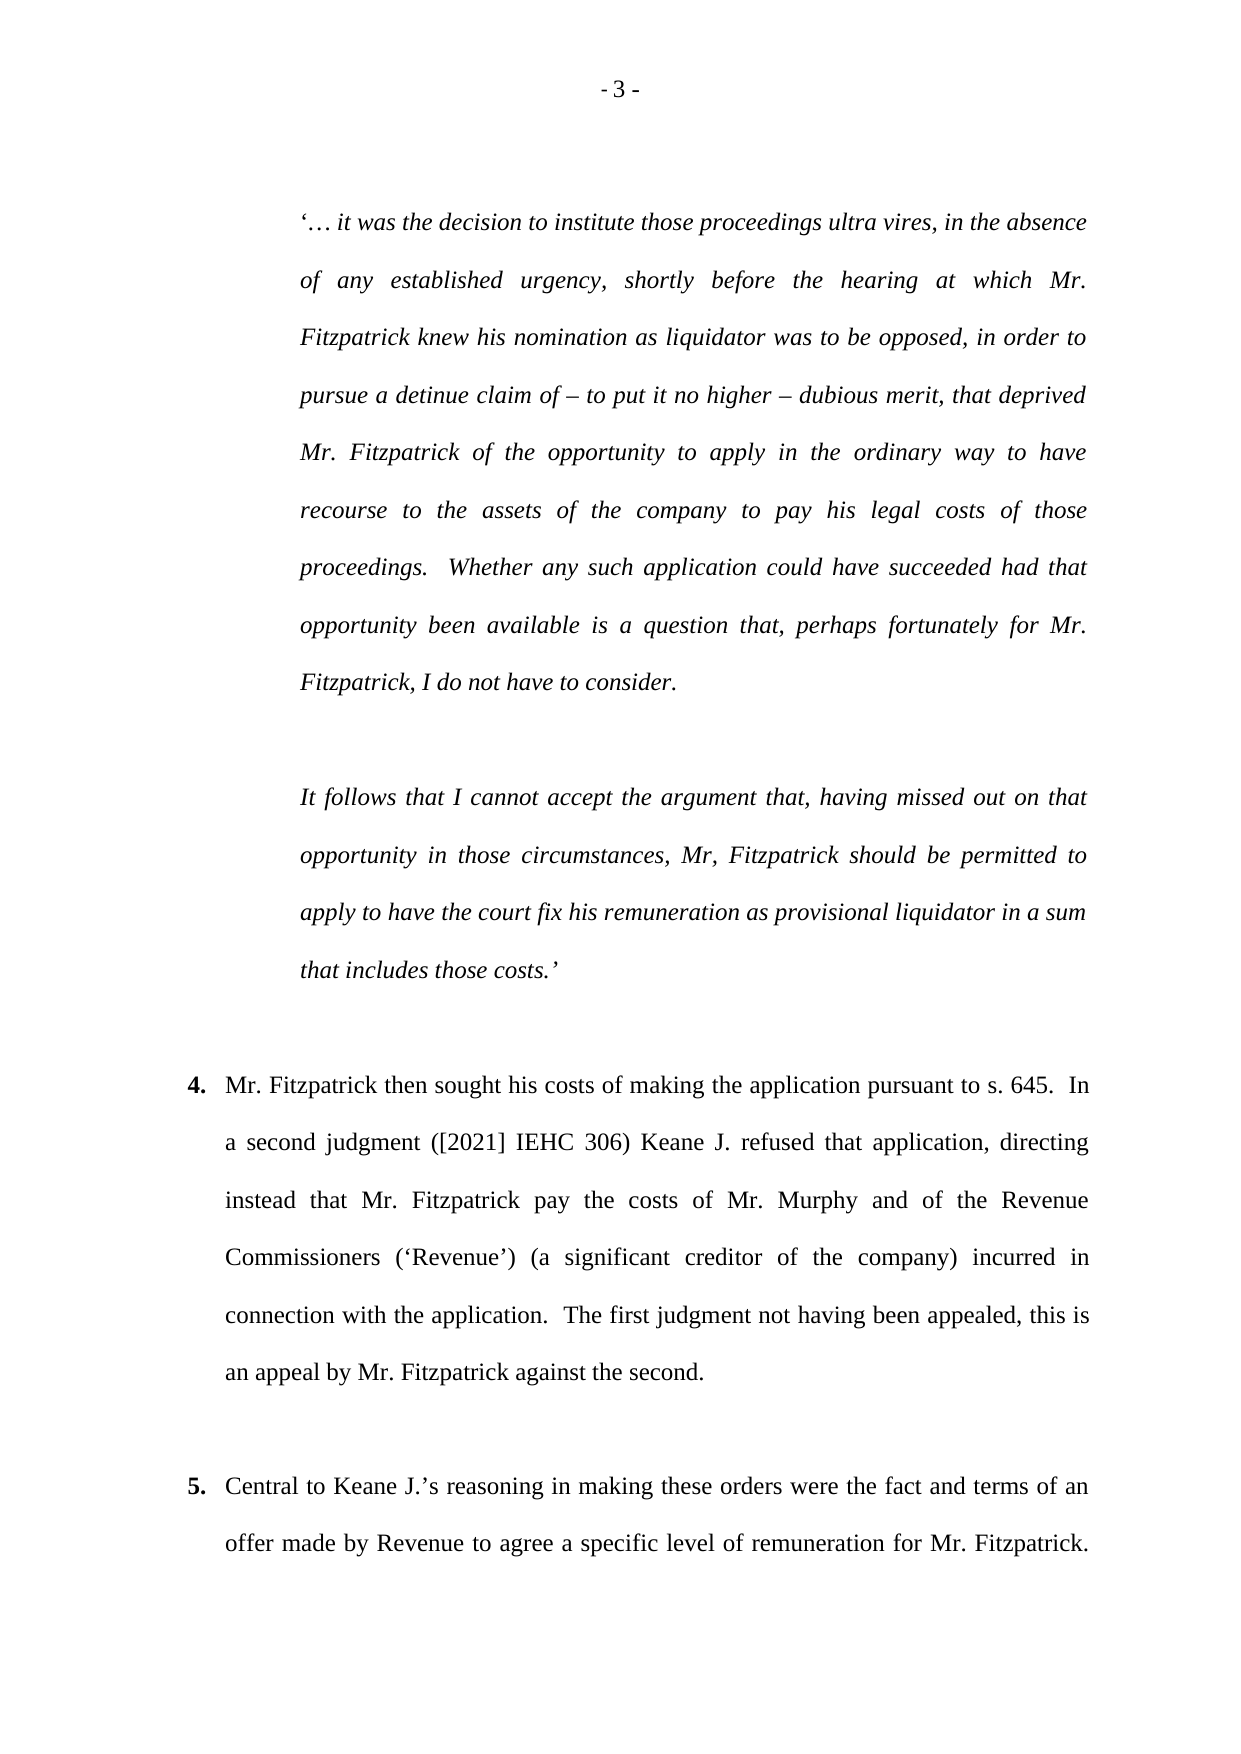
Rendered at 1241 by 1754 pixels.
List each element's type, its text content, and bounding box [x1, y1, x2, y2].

list It follows that I cannot accept the argument that, having missed out on that opportunity in those circumstances, Mr, Fitzpatrick should be permitted to apply to have the court fix his remuneration as provisional liquidator in a sum that includes those costs.’ [300, 782, 1090, 984]
list Mr. Fitzpatrick then sought his costs of making the application pursuant to s. 645. In a second judgment ([2021] IEHC 306) Keane J. refused that application, directing instead that Mr. Fitzpatrick pay the costs of Mr. Murphy and of the Revenue Commissioners (‘Revenue’) (a significant creditor of the company) incurred in connection with the application. The first judgment not having been appealed, this is an appeal by Mr. Fitzpatrick against the second. [187, 1070, 1090, 1386]
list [187, 1471, 1090, 1557]
list ‘… it was the decision to institute those proceedings ultra vires, in the absence of any established urgency, shortly before the hearing at which Mr. Fitzpatrick knew his nomination as liquidator was to be opposed, in order to pursue a detinue claim of – to put it no higher – dubious merit, that deprived Mr. Fitzpatrick of the opportunity to apply in the ordinary way to have recourse to the assets of the company to pay his legal costs of those proceedings. Whether any such application could have succeeded had that opportunity been available is a question that, perhaps fortunately for Mr. Fitzpatrick, I do not have to consider. [300, 207, 1090, 696]
